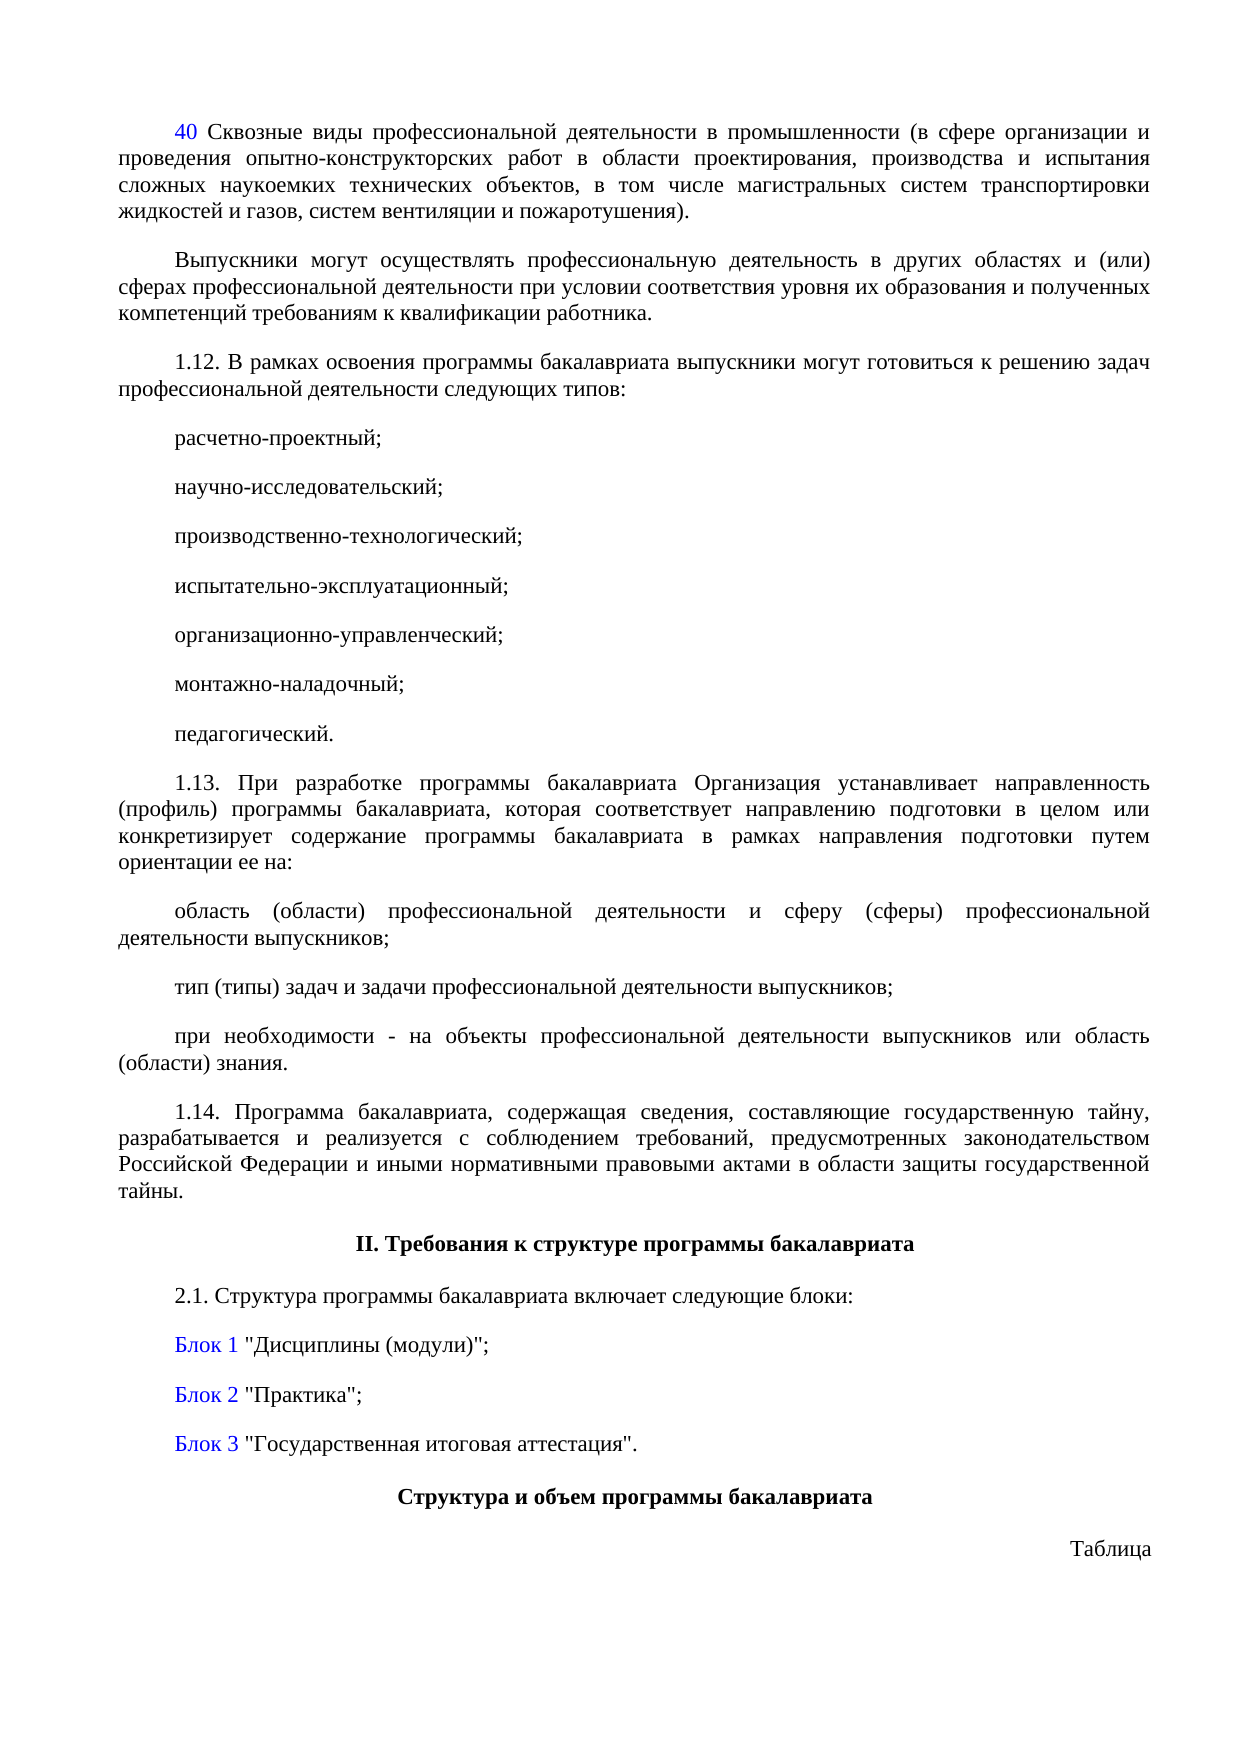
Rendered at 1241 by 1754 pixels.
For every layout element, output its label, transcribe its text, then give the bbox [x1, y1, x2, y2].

text Блок 1 "Дисциплины (модули)"; [118, 1332, 1152, 1358]
text Блок 2 "Практика"; [118, 1381, 1152, 1407]
text организационно-управленческий; [118, 621, 1152, 647]
title II. Требования к структуре программы бакалавриата [118, 1229, 1152, 1256]
text Блок 3 "Государственная итоговая аттестация". [118, 1430, 1152, 1456]
text тип (типы) задач и задачи профессиональной деятельности выпускников; [118, 973, 1152, 999]
text научно-исследовательский; [118, 473, 1152, 500]
text 1.14. Программа бакалавриата, содержащая сведения, составляющие государственную тайну, разрабатывается и реализуется с соблюдением требований, предусмотренных законодательством Российской Федерации и иными нормативными правовыми актами в области защиты государственной тайны. [118, 1098, 1152, 1203]
text 1.13. При разработке программы бакалавриата Организация устанавливает направленность (профиль) программы бакалавриата, которая соответствует направлению подготовки в целом или конкретизирует содержание программы бакалавриата в рамках направления подготовки путем ориентации ее на: [118, 769, 1152, 874]
text 1.12. В рамках освоения программы бакалавриата выпускники могут готовиться к решению задач профессиональной деятельности следующих типов: [118, 348, 1152, 401]
text монтажно-наладочный; [118, 670, 1152, 697]
text 2.1. Структура программы бакалавриата включает следующие блоки: [118, 1282, 1152, 1309]
title Структура и объем программы бакалавриата [118, 1483, 1152, 1509]
text Выпускники могут осуществлять профессиональную деятельность в других областях и (или) сферах профессиональной деятельности при условии соответствия уровня их образования и полученных компетенций требованиям к квалификации работника. [118, 246, 1152, 326]
text расчетно-проектный; [118, 424, 1152, 450]
text Таблица [118, 1536, 1152, 1562]
text 40 Сквозные виды профессиональной деятельности в промышленности (в сфере организации и проведения опытно-конструкторских работ в области проектирования, производства и испытания сложных наукоемких технических объектов, в том числе магистральных систем транспортировки жидкостей и газов, систем вентиляции и пожаротушения). [118, 118, 1152, 223]
text испытательно-эксплуатационный; [118, 572, 1152, 598]
text при необходимости - на объекты профессиональной деятельности выпускников или область (области) знания. [118, 1022, 1152, 1075]
text производственно-технологический; [118, 523, 1152, 549]
text педагогический. [118, 720, 1152, 746]
text область (области) профессиональной деятельности и сферу (сферы) профессиональной деятельности выпускников; [118, 897, 1152, 950]
